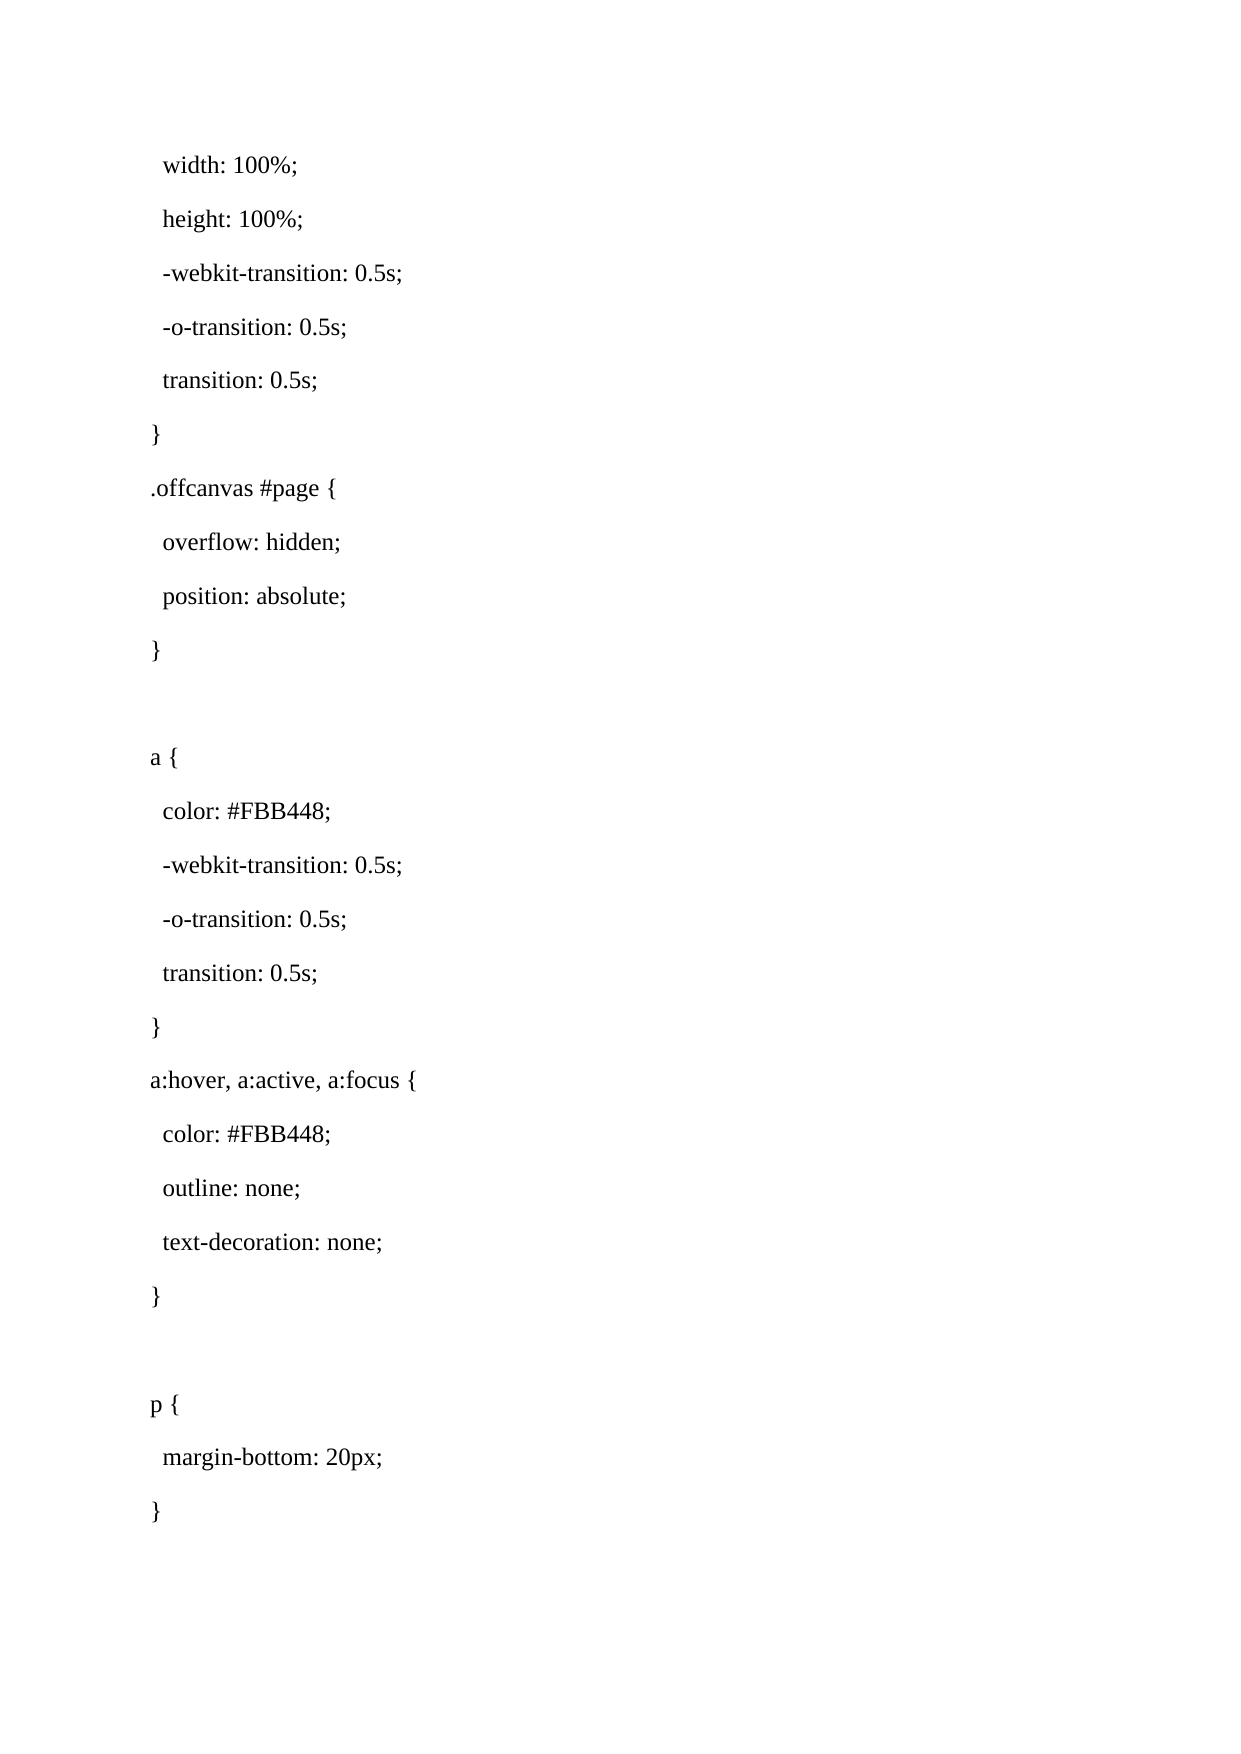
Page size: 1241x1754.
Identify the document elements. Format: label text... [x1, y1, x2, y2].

text } [150, 1281, 1090, 1310]
text } [150, 419, 1090, 448]
text } [150, 1012, 1090, 1040]
text .offcanvas #page { [150, 473, 1090, 502]
text a:hover, a:active, a:focus { [150, 1066, 1090, 1094]
text -webkit-transition: 0.5s; [150, 258, 1090, 286]
text p { [150, 1389, 1090, 1417]
text -webkit-transition: 0.5s; [150, 850, 1090, 879]
text width: 100%; [150, 150, 1090, 179]
text height: 100%; [150, 204, 1090, 233]
text -o-transition: 0.5s; [150, 904, 1090, 933]
text -o-transition: 0.5s; [150, 312, 1090, 340]
text transition: 0.5s; [150, 365, 1090, 394]
text outline: none; [150, 1173, 1090, 1202]
text color: #FBB448; [150, 1119, 1090, 1148]
text transition: 0.5s; [150, 958, 1090, 987]
text } [150, 1496, 1090, 1525]
text a { [150, 742, 1090, 771]
text } [150, 635, 1090, 663]
text text-decoration: none; [150, 1227, 1090, 1256]
text color: #FBB448; [150, 796, 1090, 825]
text overflow: hidden; [150, 527, 1090, 556]
text margin-bottom: 20px; [150, 1442, 1090, 1471]
text position: absolute; [150, 581, 1090, 609]
